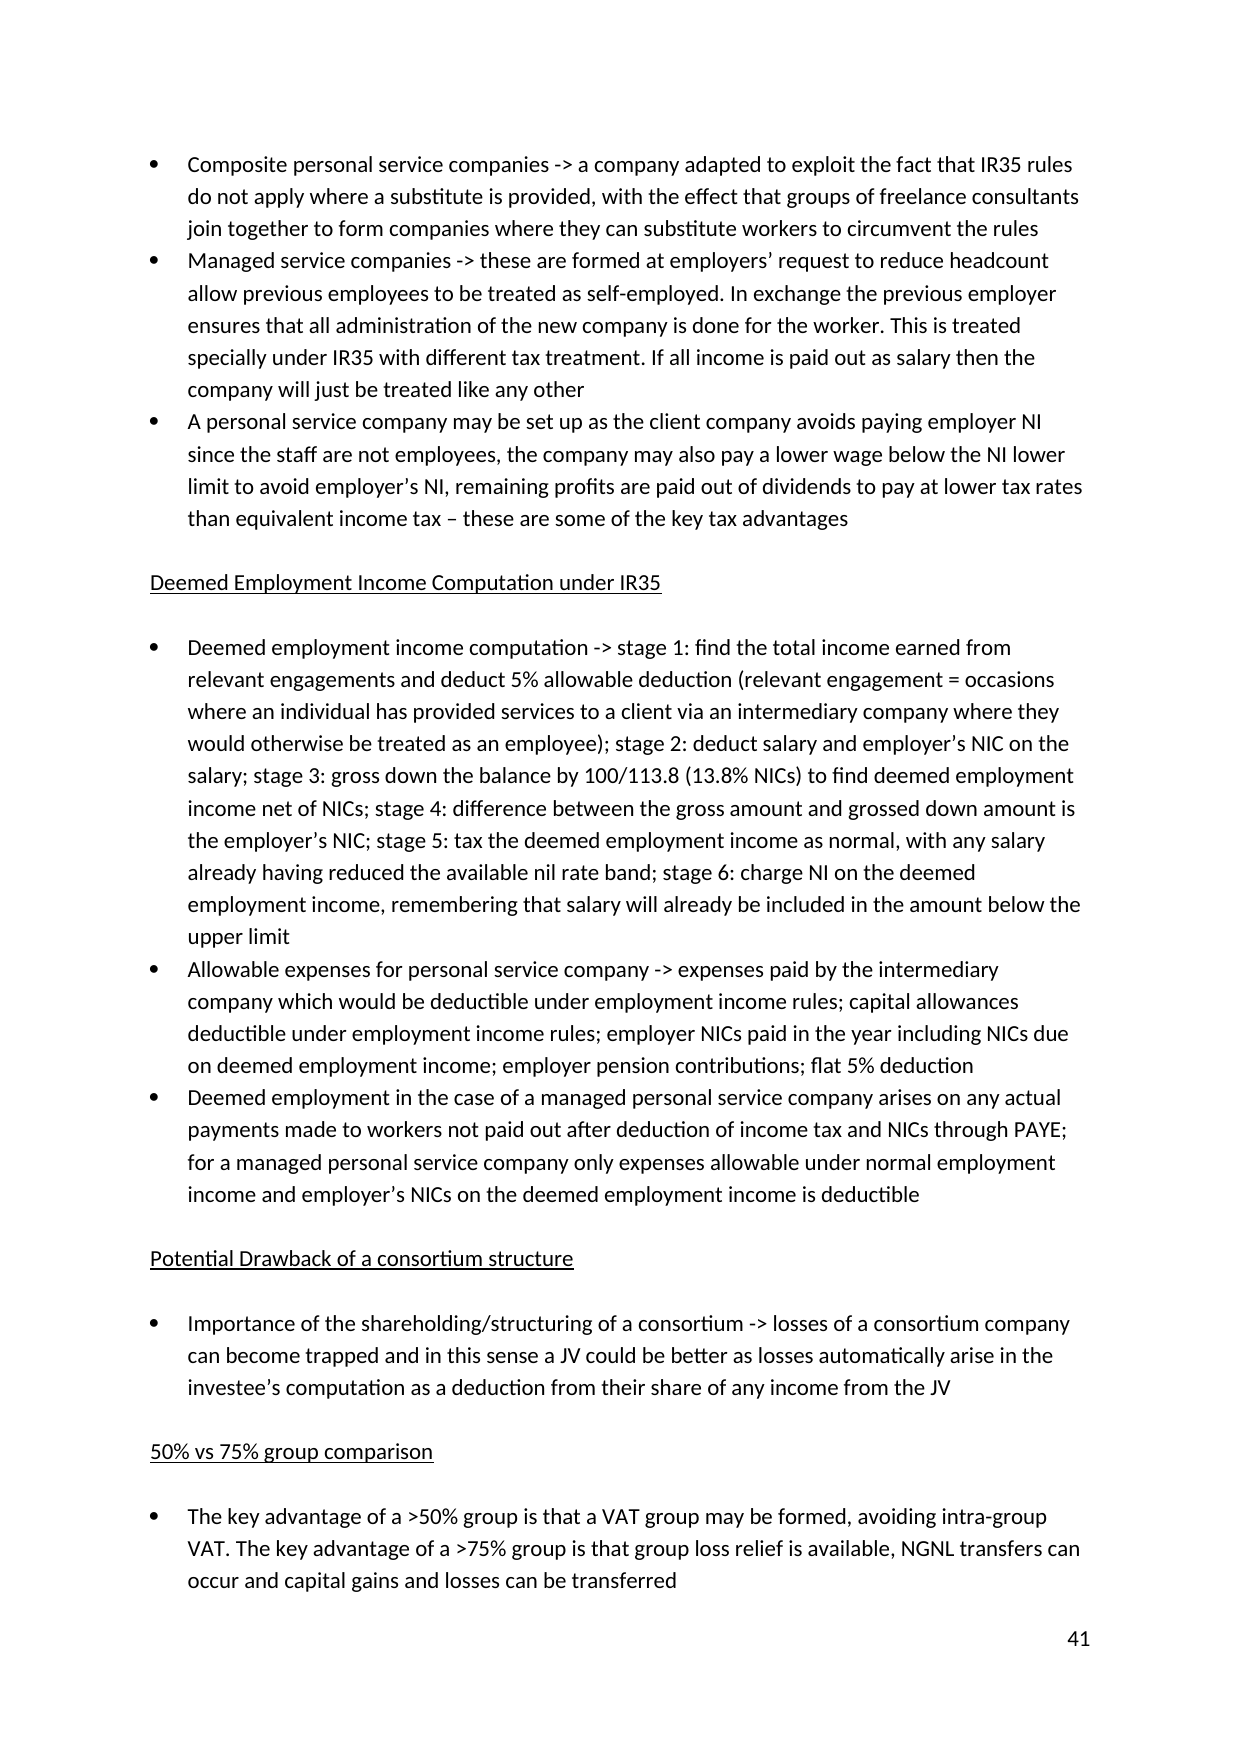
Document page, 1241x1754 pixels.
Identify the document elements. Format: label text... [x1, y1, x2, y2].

list Managed service companies -> these are formed at employers’ request to reduce headcount allow previous employees to be treated as self-employed. In exchange the previous employer ensures that all administration of the new company is done for the worker. This is treated specially under IR35 with different tax treatment. If all income is paid out as salary then the company will just be treated like any other [150, 247, 1090, 403]
list Potential Drawback of a consortium structure [150, 1244, 1090, 1272]
list Importance of the shareholding/structuring of a consortium -> losses of a consortium company can become trapped and in this sense a JV could be better as losses automatically arise in the investee’s computation as a deduction from their share of any income from the JV [150, 1309, 1090, 1401]
list Composite personal service companies -> a company adapted to exploit the fact that IR35 rules do not apply where a substitute is provided, with the effect that groups of freelance consultants join together to form companies where they can substitute workers to circumvent the rules [150, 150, 1090, 242]
list The key advantage of a >50% group is that a VAT group may be formed, avoiding intra-group VAT. The key advantage of a >75% group is that group loss relief is available, NGNL transfers can occur and capital gains and losses can be transferred [150, 1502, 1090, 1594]
list Deemed Employment Income Computation under IR35 [150, 568, 1090, 596]
list A personal service company may be set up as the client company avoids paying employer NI since the staff are not employees, the company may also pay a lower wage below the NI lower limit to avoid employer’s NI, remaining profits are paid out of dividends to pay at lower tax rates than equivalent income tax – these are some of the key tax advantages [150, 407, 1090, 532]
list Allowable expenses for personal service company -> expenses paid by the intermediary company which would be deductible under employment income rules; capital allowances deductible under employment income rules; employer NICs paid in the year including NICs due on deemed employment income; employer pension contributions; flat 5% deduction [150, 955, 1090, 1079]
list Deemed employment income computation -> stage 1: find the total income earned from relevant engagements and deduct 5% allowable deduction (relevant engagement = occasions where an individual has provided services to a client via an intermediary company where they would otherwise be treated as an employee); stage 2: deduct salary and employer’s NIC on the salary; stage 3: gross down the balance by 100/113.8 (13.8% NICs) to find deemed employment income net of NICs; stage 4: difference between the gross amount and grossed down amount is the employer’s NIC; stage 5: tax the deemed employment income as normal, with any salary already having reduced the available nil rate band; stage 6: charge NI on the deemed employment income, remembering that salary will already be included in the amount below the upper limit [150, 633, 1090, 951]
list 50% vs 75% group comparison [150, 1437, 1090, 1466]
list Deemed employment in the case of a managed personal service company arises on any actual payments made to workers not paid out after deduction of income tax and NICs through PAYE; for a managed personal service company only expenses allowable under normal employment income and employer’s NICs on the deemed employment income is deductible [150, 1083, 1090, 1208]
